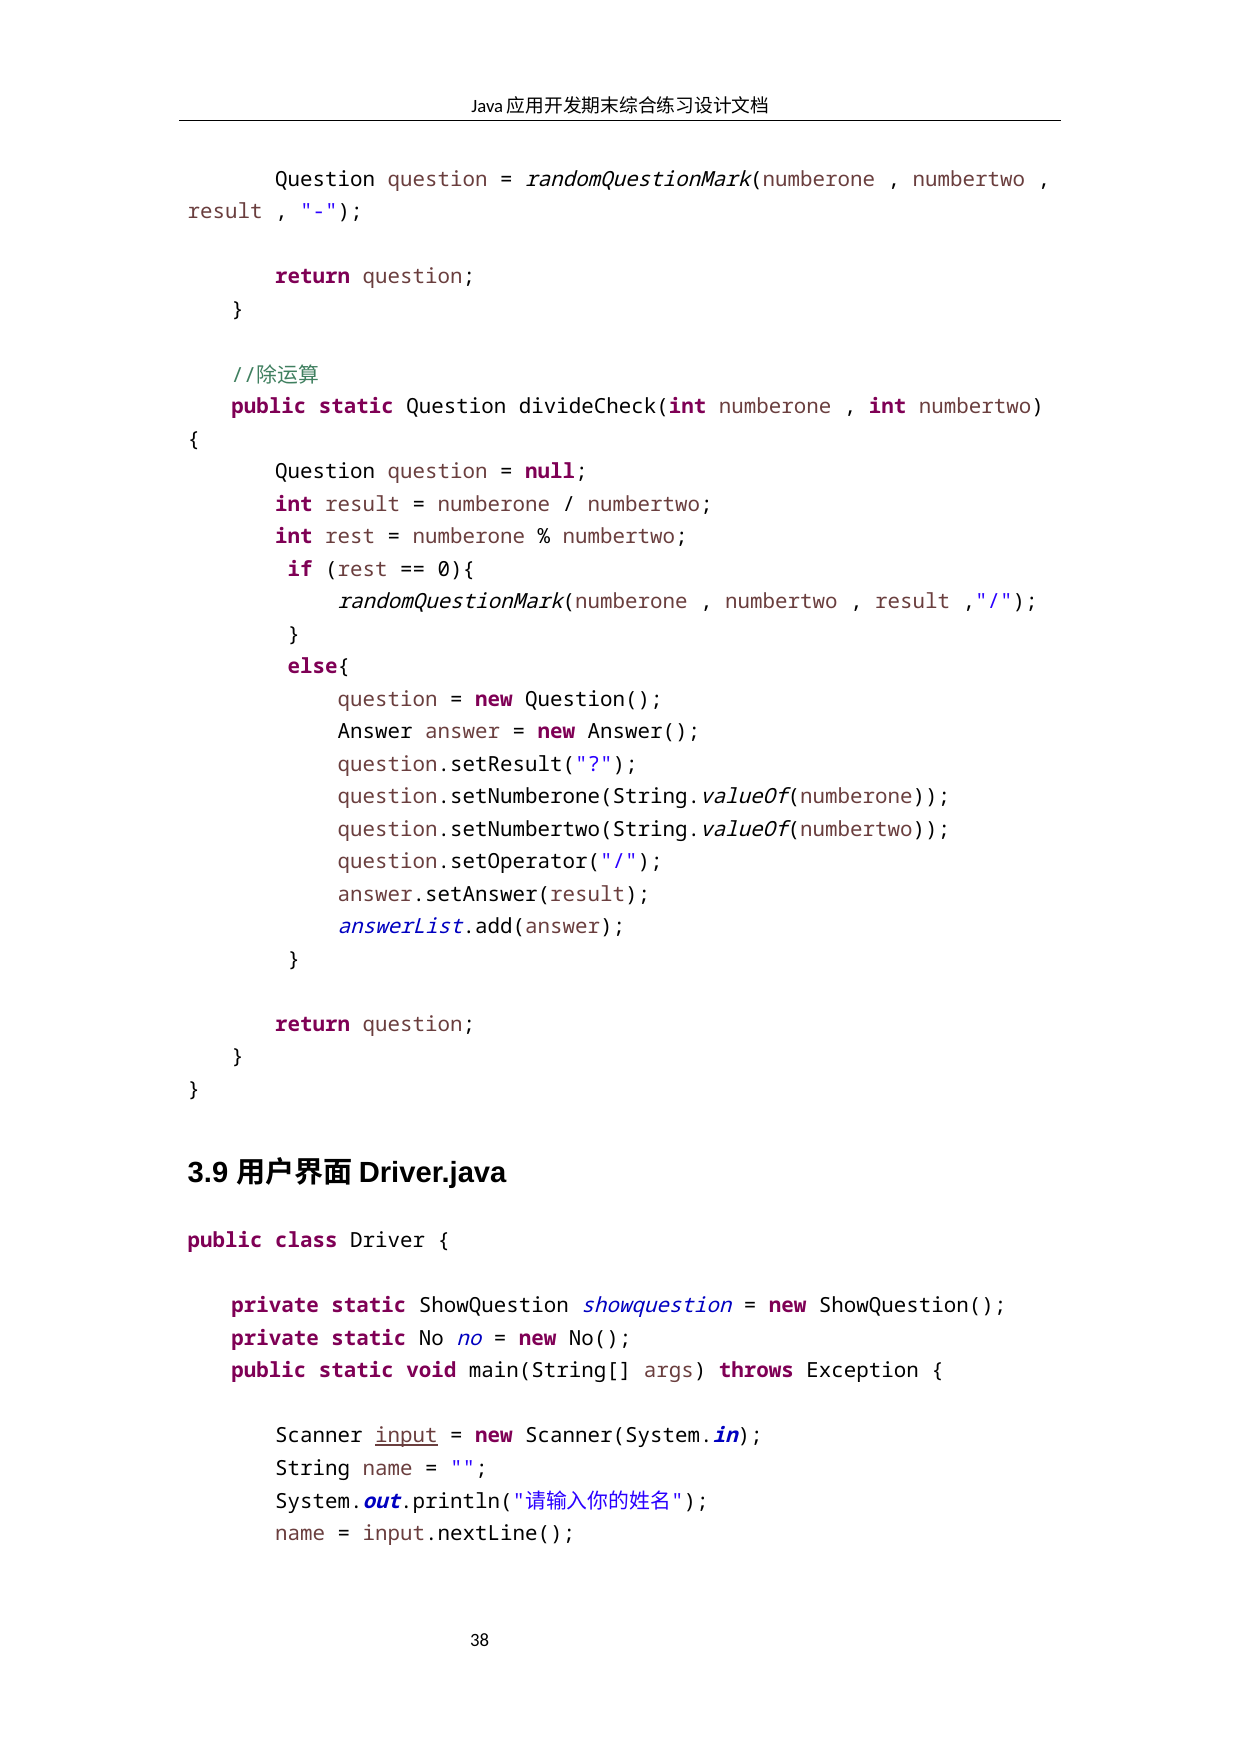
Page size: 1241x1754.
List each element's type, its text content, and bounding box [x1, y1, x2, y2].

text question.setNumbertwo(String.valueOf(numbertwo)); [187, 812, 1053, 844]
text else{ [187, 649, 1053, 682]
text Scanner input = new Scanner(System.in); [187, 1418, 1053, 1451]
text public static void main(String[] args) throws Exception { [187, 1353, 1053, 1386]
text Question question = randomQuestionMark(numberone , numbertwo , result , "-"); [187, 162, 1053, 227]
subtitle 3.9 用户界面Driver.java [187, 1137, 1053, 1202]
text System.out.println("请输入你的姓名"); [187, 1483, 1053, 1516]
text question = new Question(); [187, 682, 1053, 714]
text int result = numberone / numbertwo; [187, 487, 1053, 519]
text int rest = numberone % numbertwo; [187, 519, 1053, 552]
text answerList.add(answer); [187, 909, 1053, 942]
text if (rest == 0){ [187, 552, 1053, 584]
list } [187, 1072, 1053, 1104]
text return question; [187, 1007, 1053, 1039]
text String name = ""; [187, 1451, 1053, 1483]
text randomQuestionMark(numberone , numbertwo , result ,"/"); [187, 584, 1053, 617]
text public class Driver { [187, 1223, 1053, 1256]
text private static No no = new No(); [187, 1321, 1053, 1353]
text question.setNumberone(String.valueOf(numberone)); [187, 779, 1053, 812]
text public static Question divideCheck(int numberone , int numbertwo) { [187, 389, 1053, 454]
text } [187, 292, 1053, 324]
text question.setOperator("/"); [187, 844, 1053, 877]
text } [187, 617, 1053, 649]
text answer.setAnswer(result); [187, 877, 1053, 909]
text name = input.nextLine(); [187, 1516, 1053, 1548]
text Answer answer = new Answer(); [187, 714, 1053, 747]
text return question; [187, 259, 1053, 292]
text } [187, 1039, 1053, 1072]
text //除运算 [187, 357, 1053, 389]
text private static ShowQuestion showquestion = new ShowQuestion(); [187, 1288, 1053, 1321]
text question.setResult("?"); [187, 747, 1053, 779]
text Question question = null; [187, 454, 1053, 487]
text } [187, 942, 1053, 974]
